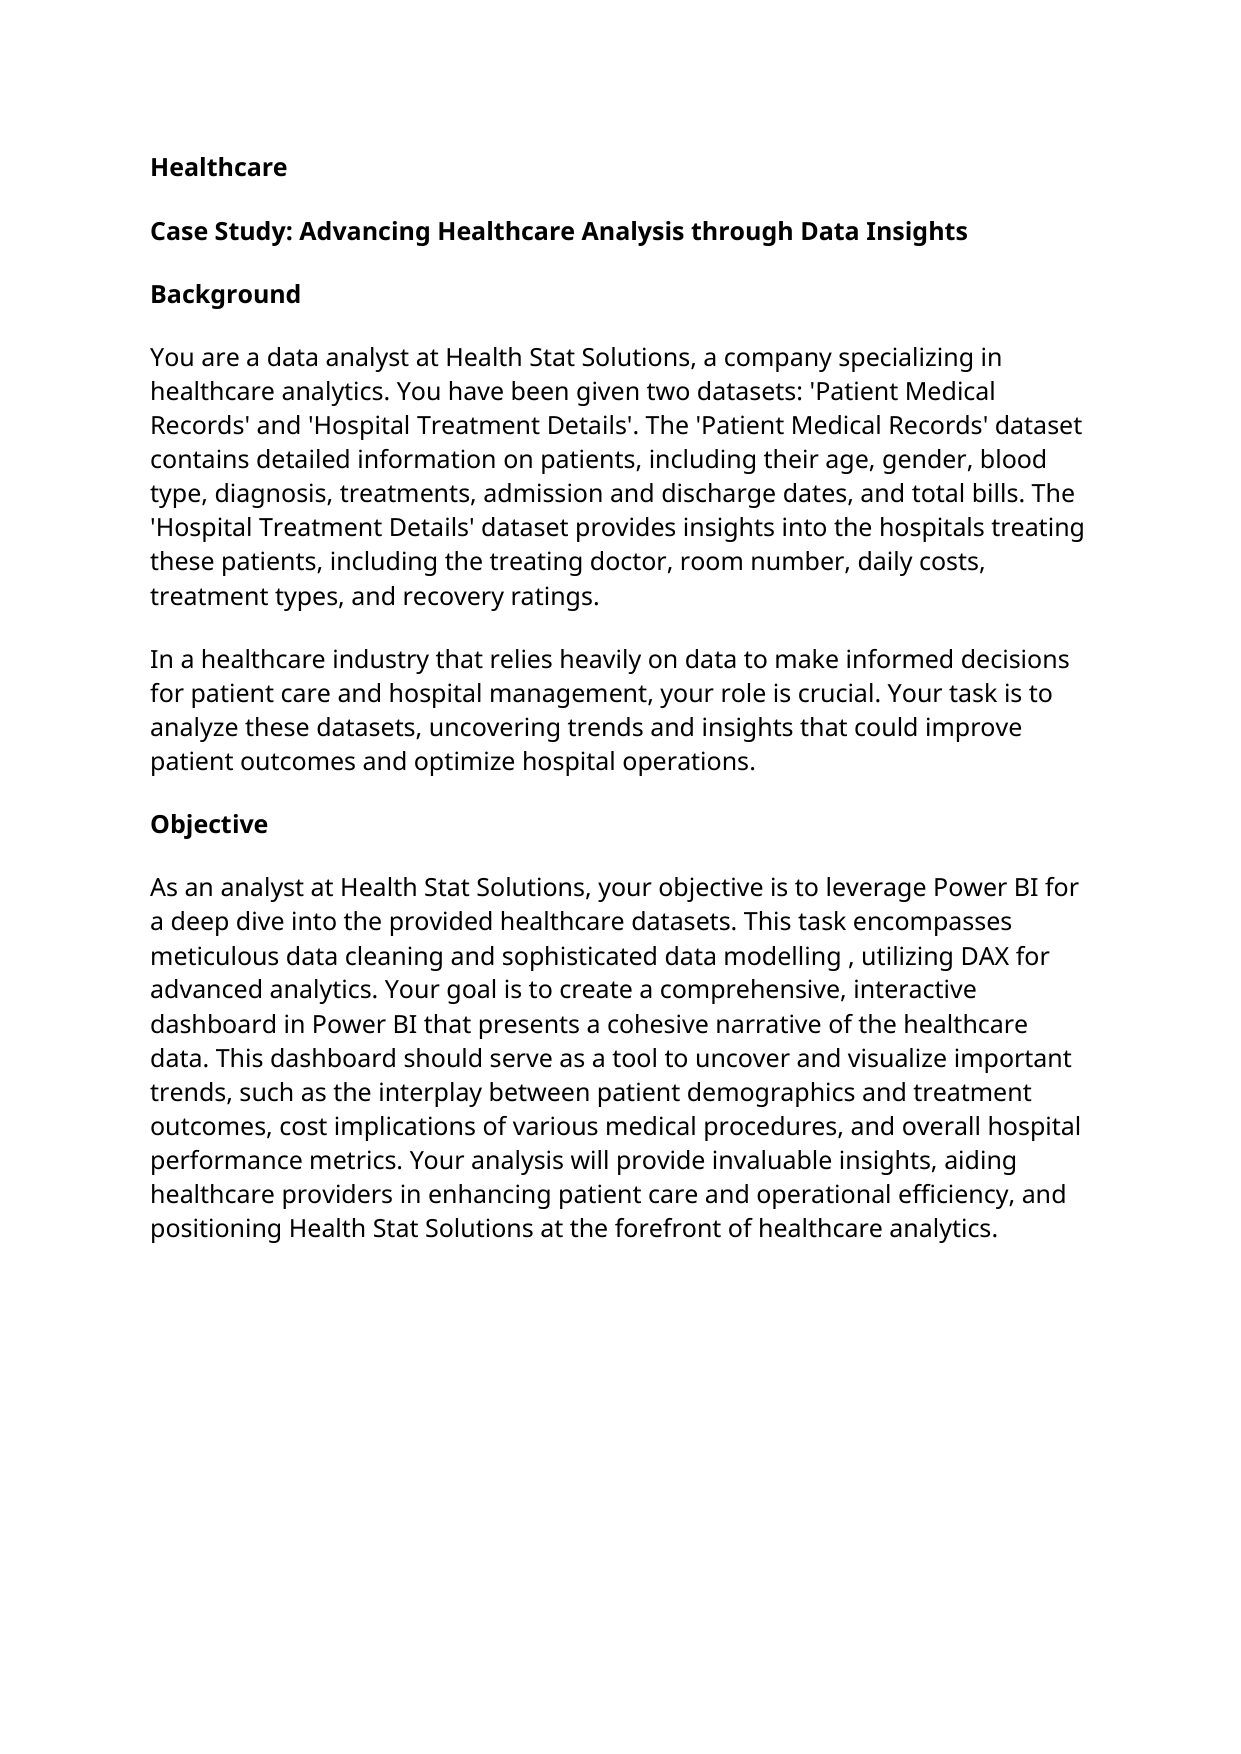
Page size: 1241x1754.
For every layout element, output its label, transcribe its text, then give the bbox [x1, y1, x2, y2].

text Background [150, 276, 1090, 311]
text Objective [150, 807, 1090, 841]
text You are a data analyst at Health Stat Solutions, a company specializing in healthcare analytics. You have been given two datasets: 'Patient Medical Records' and 'Hospital Treatment Details'. The 'Patient Medical Records' dataset contains detailed information on patients, including their age, gender, blood type, diagnosis, treatments, admission and discharge dates, and total bills. The 'Hospital Treatment Details' dataset provides insights into the hospitals treating these patients, including the treating doctor, room number, daily costs, treatment types, and recovery ratings. [150, 340, 1090, 612]
text As an analyst at Health Stat Solutions, your objective is to leverage Power BI for a deep dive into the provided healthcare datasets. This task encompasses meticulous data cleaning and sophisticated data modelling , utilizing DAX for advanced analytics. Your goal is to create a comprehensive, interactive dashboard in Power BI that presents a cohesive narrative of the healthcare data. This dashboard should serve as a tool to uncover and visualize important trends, such as the interplay between patient demographics and treatment outcomes, cost implications of various medical procedures, and overall hospital performance metrics. Your analysis will provide invaluable insights, aiding healthcare providers in enhancing patient care and operational efficiency, and positioning Health Stat Solutions at the forefront of healthcare analytics. [150, 870, 1090, 1245]
text In a healthcare industry that relies heavily on data to make informed decisions for patient care and hospital management, your role is crucial. Your task is to analyze these datasets, uncovering trends and insights that could improve patient outcomes and optimize hospital operations. [150, 641, 1090, 778]
text Healthcare [150, 150, 1090, 184]
text Case Study: Advancing Healthcare Analysis through Data Insights [150, 213, 1090, 247]
